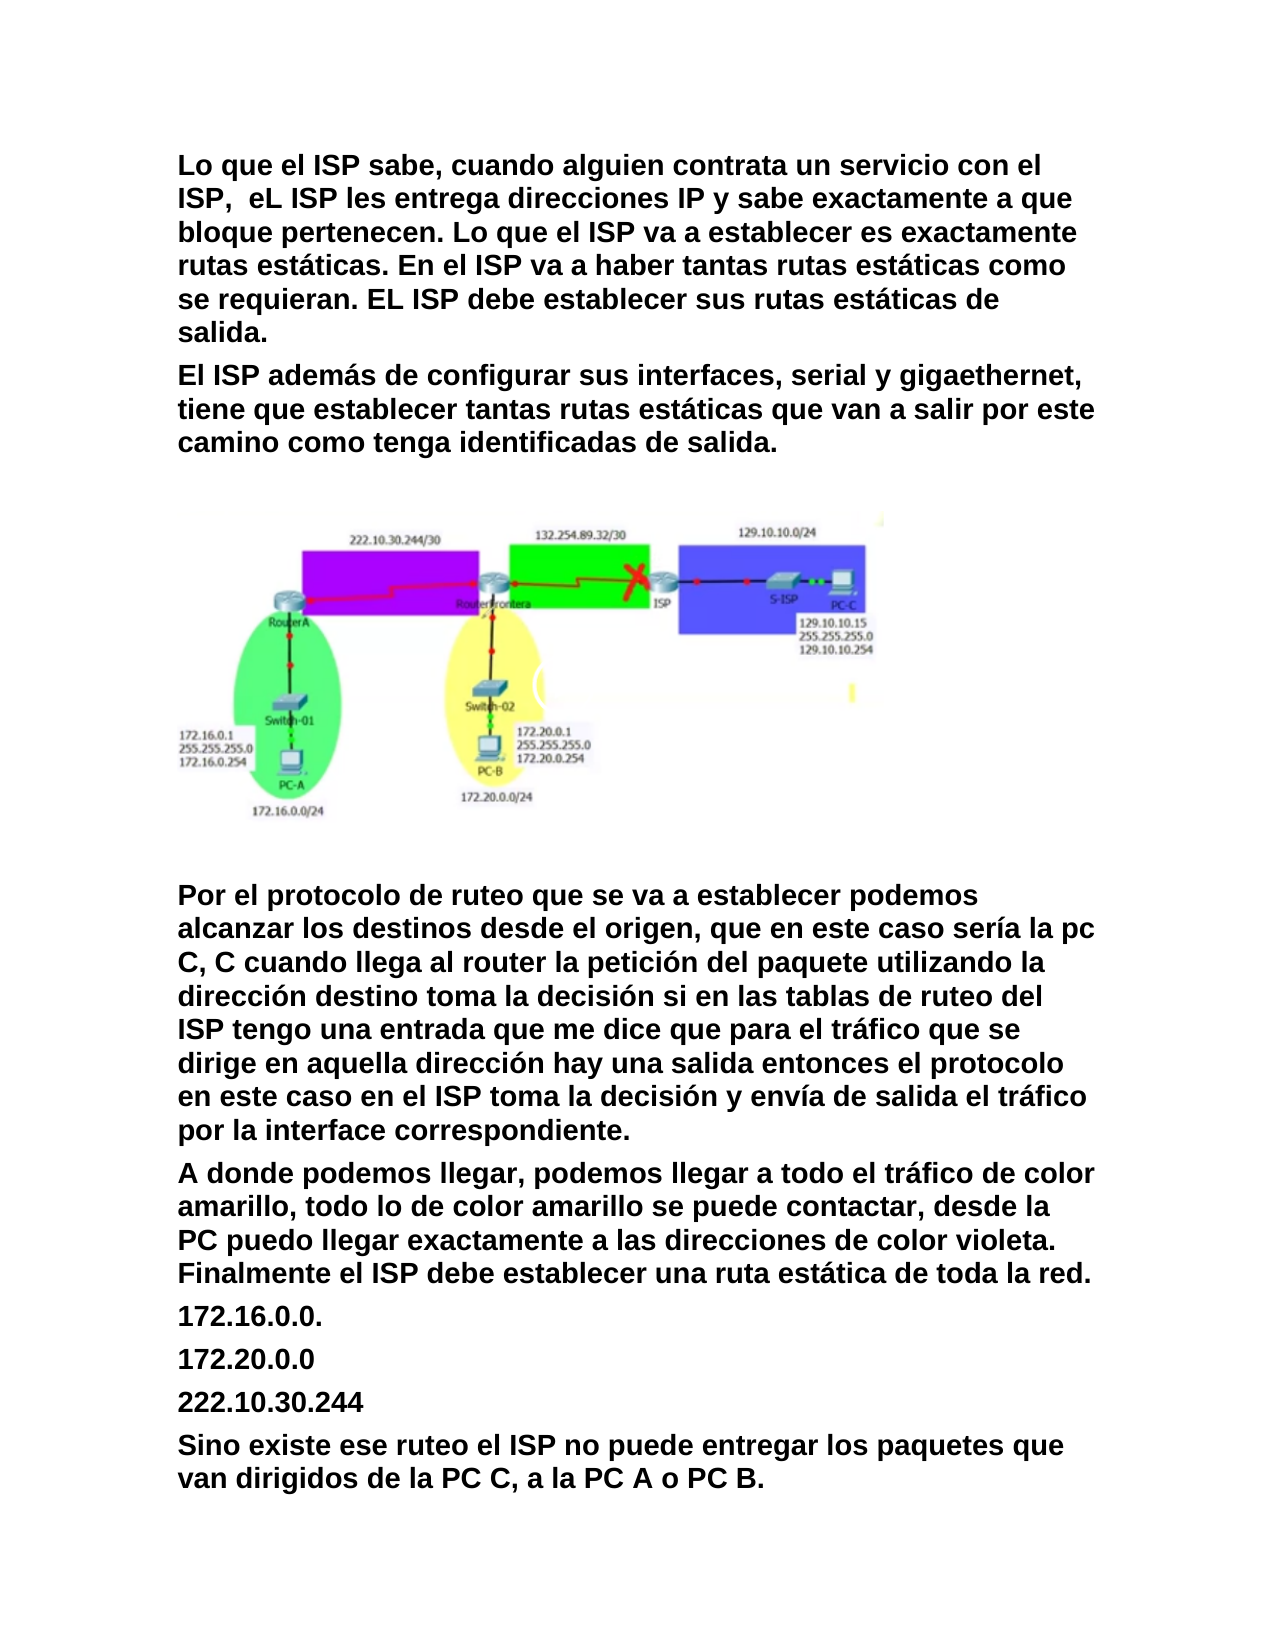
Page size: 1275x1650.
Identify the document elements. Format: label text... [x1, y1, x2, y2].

text Por el protocolo de ruteo que se va a establecer podemos alcanzar los destinos desde el origen, que en este caso sería la pc C, C cuando llega al router la petición del paquete utilizando la dirección destino toma la decisión si en las tablas de ruteo del ISP tengo una entrada que me dice que para el tráfico que se dirige en aquella dirección hay una salida entonces el protocolo en este caso en el ISP toma la decisión y envía de salida el tráfico por la interface correspondiente. [177, 878, 1098, 1146]
picture [177, 511, 884, 826]
text A donde podemos llegar, podemos llegar a todo el tráfico de color amarillo, todo lo de color amarillo se puede contactar, desde la PC puedo llegar exactamente a las direcciones de color violeta. Finalmente el ISP debe establecer una ruta estática de toda la red. [177, 1156, 1098, 1290]
text 222.10.30.244 [177, 1385, 1098, 1418]
text Lo que el ISP sabe, cuando alguien contrata un servicio con el ISP, eL ISP les entrega direcciones IP y sabe exactamente a que bloque pertenecen. Lo que el ISP va a establecer es exactamente rutas estáticas. En el ISP va a haber tantas rutas estáticas como se requieran. EL ISP debe establecer sus rutas estáticas de salida. [177, 148, 1098, 349]
text 172.20.0.0 [177, 1342, 1098, 1376]
text 172.16.0.0. [177, 1299, 1098, 1333]
text Sino existe ese ruteo el ISP no puede entregar los paquetes que van dirigidos de la PC C, a la PC A o PC B. [177, 1428, 1098, 1495]
text El ISP además de configurar sus interfaces, serial y gigaethernet, tiene que establecer tantas rutas estáticas que van a salir por este camino como tenga identificadas de salida. [177, 358, 1098, 459]
